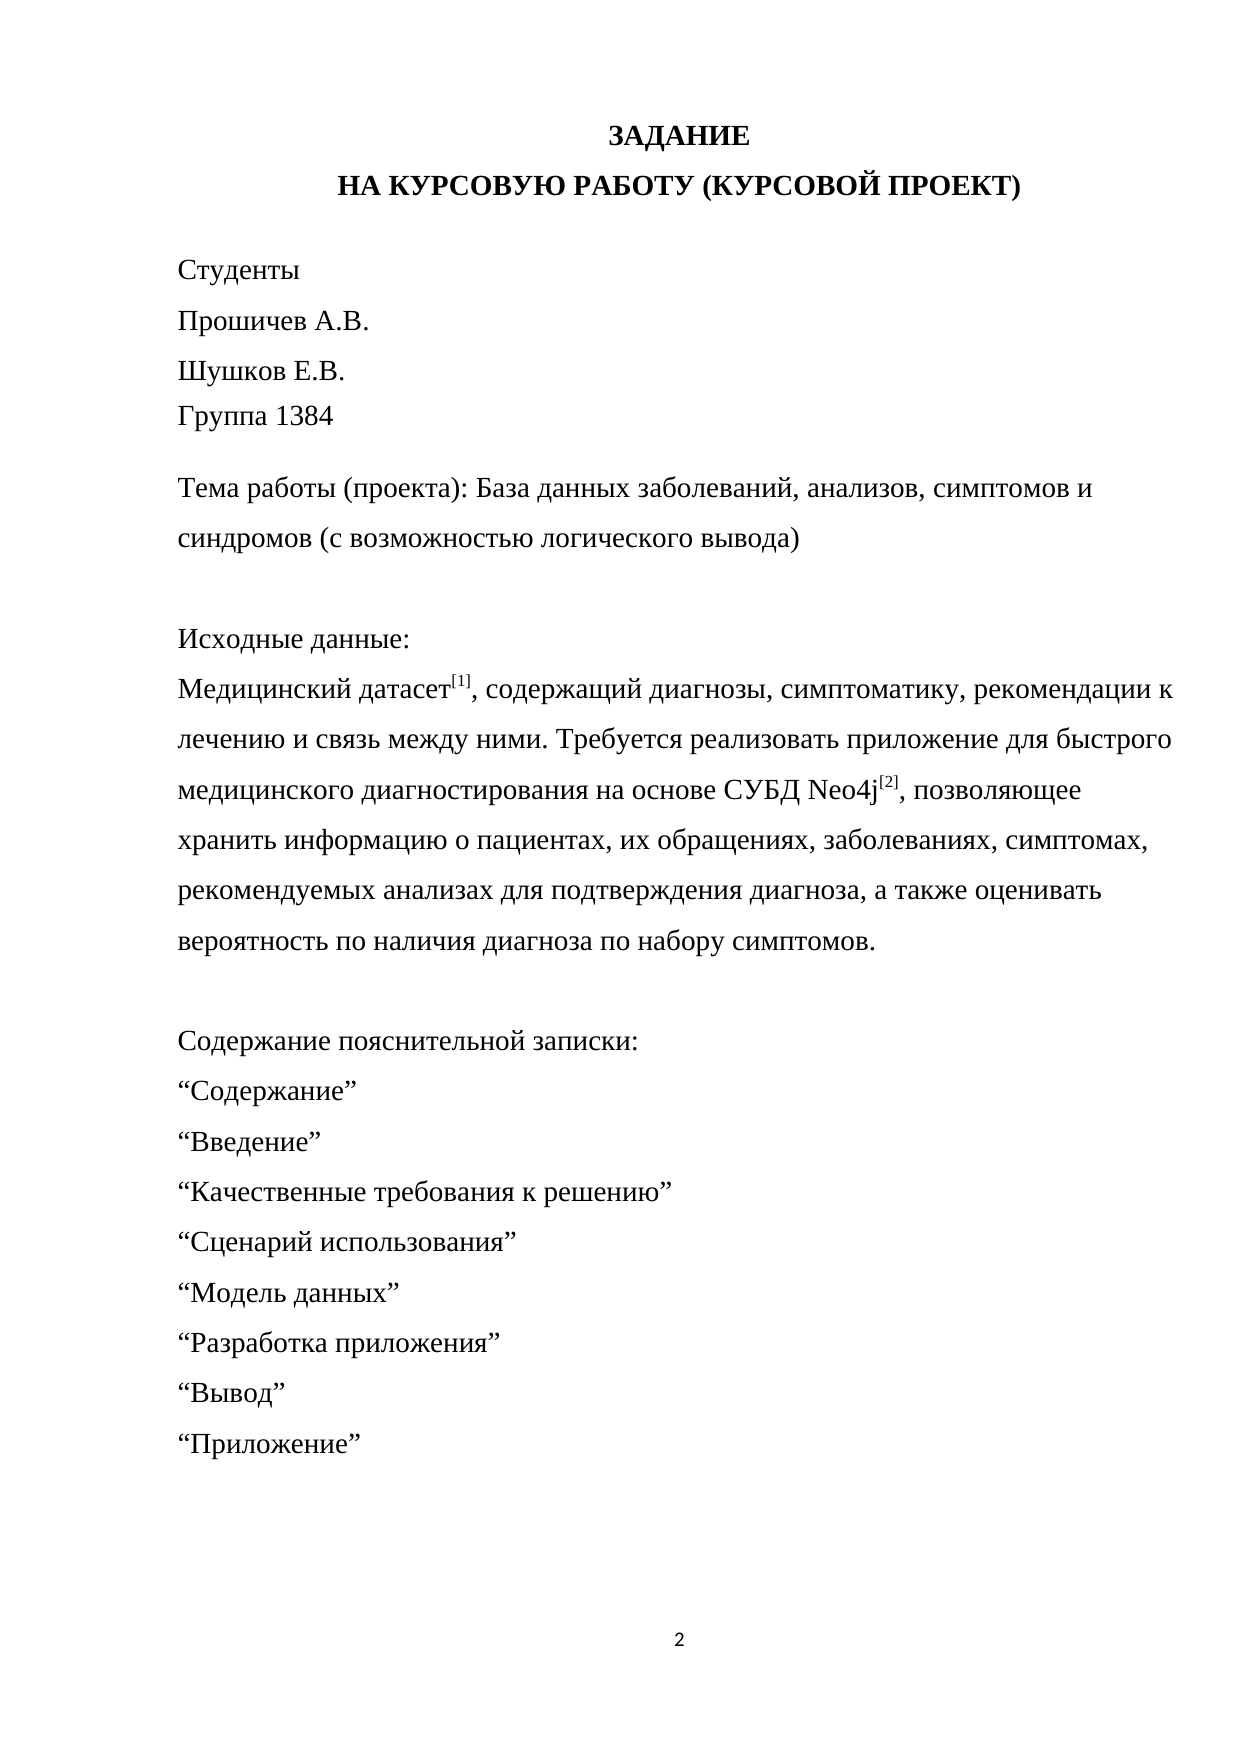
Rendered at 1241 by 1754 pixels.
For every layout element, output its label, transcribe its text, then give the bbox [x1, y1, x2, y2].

table_header Студенты Прошичев А.В. Шушков Е.В. [166, 252, 1192, 398]
table_cell Исходные данные: Медицинский датасет[1], содержащий диагнозы, симптоматику, рекомендации к лечению и связь между ними. Требуется реализовать приложение для быстрого медицинского диагностирования на основе СУБД Neo4j[2], позволяющее хранить информацию о пациентах, их обращениях, заболеваниях, симптомах, рекомендуемых анализах для подтверждения диагноза, а также оценивать вероятность по наличия диагноза по набору симптомов. [166, 621, 1192, 1023]
table_cell Группа 1384 [166, 399, 1192, 470]
table_cell Тема работы (проекта): База данных заболеваний, анализов, симптомов и синдромов (с возможностью логического вывода) [166, 470, 1192, 621]
text ЗАДАНИЕ [177, 118, 1181, 152]
text НА КУРСОВУЮ РАБОТУ (КУРСОВОЙ ПРОЕКТ) [177, 168, 1181, 202]
table_cell Содержание пояснительной записки: “Содержание” “Введение” “Качественные требования к решению” “Сценарий использования” “Модель данных” “Разработка приложения” “Вывод” “Приложение” [166, 1023, 1192, 1526]
